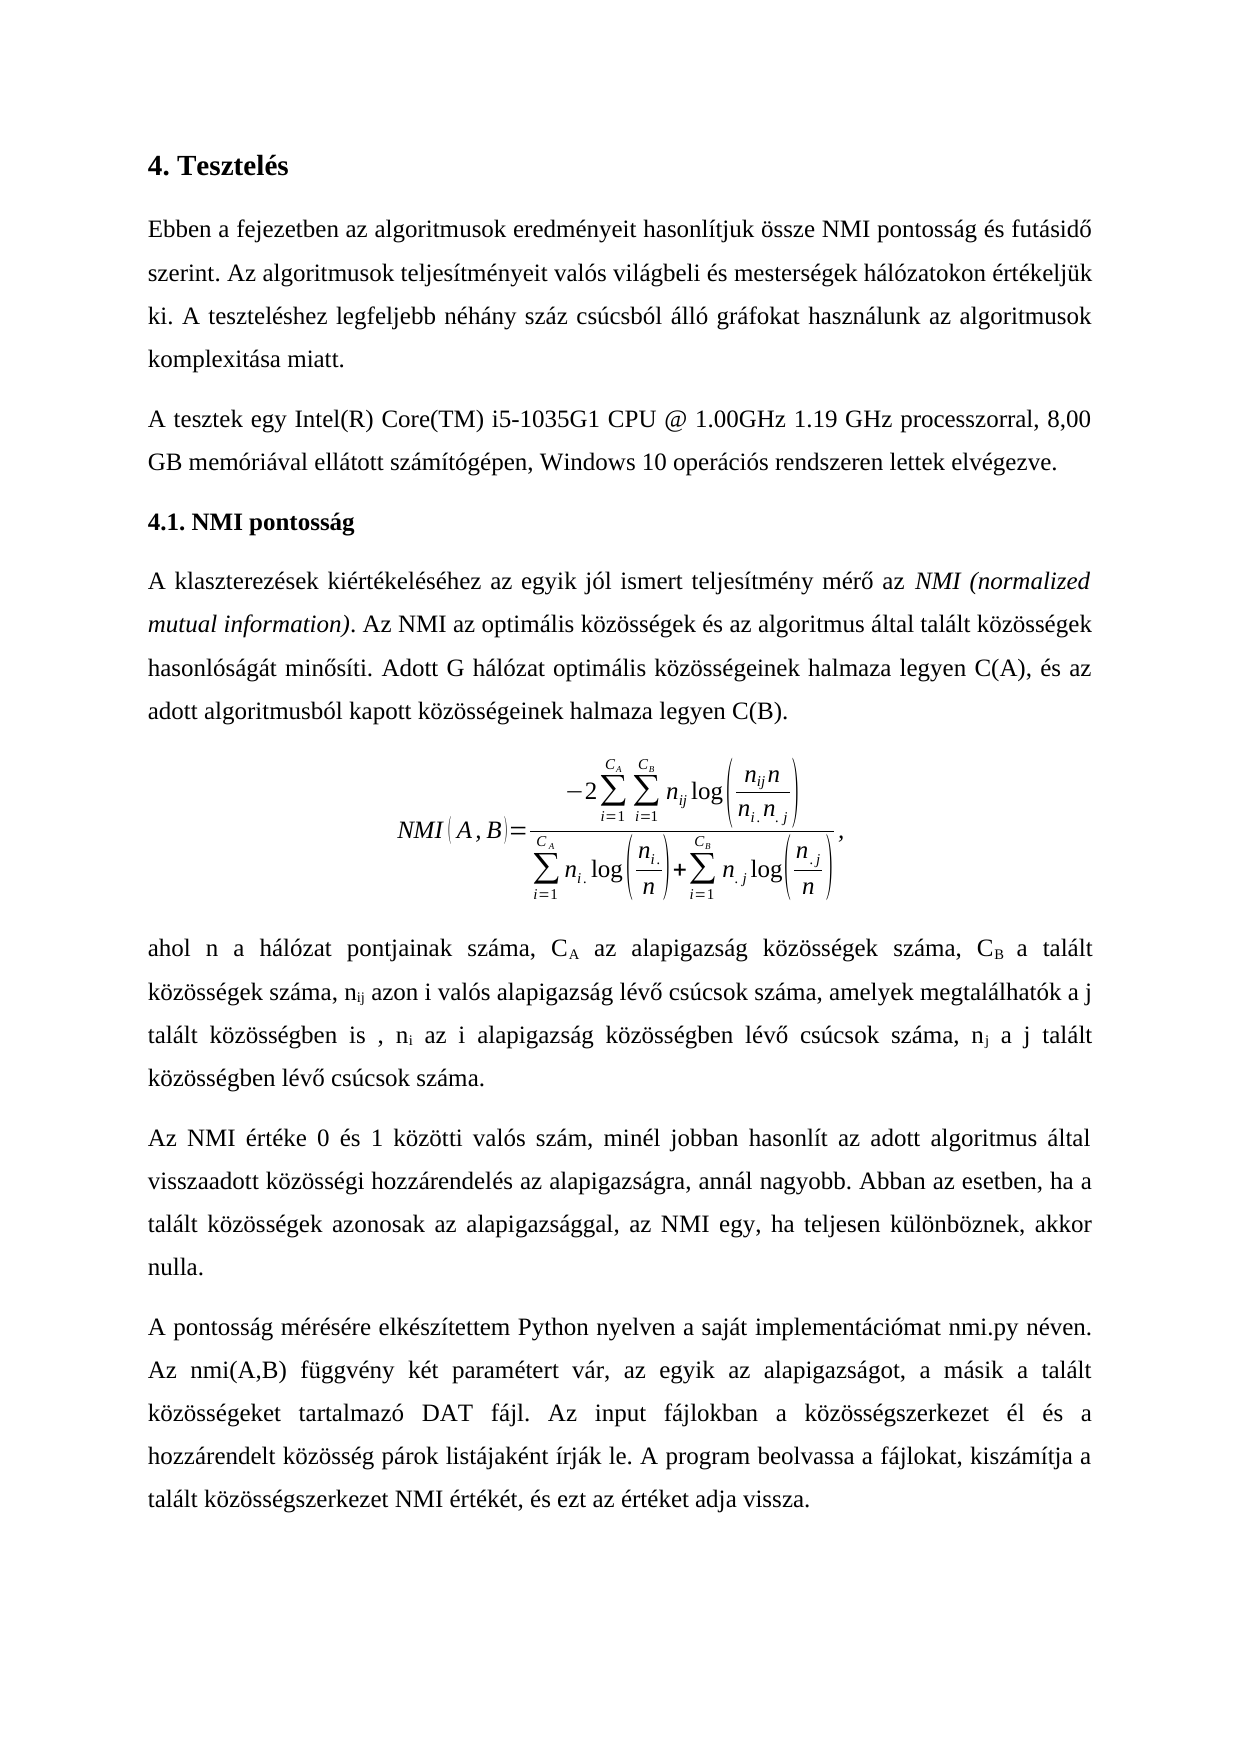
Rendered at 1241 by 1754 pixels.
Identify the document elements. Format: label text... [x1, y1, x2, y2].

text A klaszterezések kiértékeléséhez az egyik jól ismert teljesítmény mérő az NMI (normalized mutual information). Az NMI az optimális közösségek és az algoritmus által talált közösségek hasonlóságát minősíti. Adott G hálózat optimális közösségeinek halmaza legyen C(A), és az adott algoritmusból kapott közösségeinek halmaza legyen C(B). [148, 566, 1093, 724]
text ahol n a hálózat pontjainak száma, CA az alapigazság közösségek száma, CB a talált közösségek száma, nij azon i valós alapigazság lévő csúcsok száma, amelyek megtalálhatók a j talált közösségben is , ni az i alapigazság közösségben lévő csúcsok száma, nj a j talált közösségben lévő csúcsok száma. [148, 933, 1093, 1092]
text Ebben a fejezetben az algoritmusok eredményeit hasonlítjuk össze NMI pontosság és futásidő szerint. Az algoritmusok teljesítményeit valós világbeli és mesterségek hálózatokon értékeljük ki. A teszteléshez legfeljebb néhány száz csúcsból álló gráfokat használunk az algoritmusok komplexitása miatt. [148, 214, 1093, 373]
text 4.1. NMI pontosság [148, 507, 1093, 535]
text 4. Tesztelés [148, 148, 1093, 181]
text Az NMI értéke 0 és 1 közötti valós szám, minél jobban hasonlít az adott algoritmus által visszaadott közösségi hozzárendelés az alapigazságra, annál nagyobb. Abban az esetben, ha a talált közösségek azonosak az alapigazsággal, az NMI egy, ha teljesen különböznek, akkor nulla. [148, 1123, 1093, 1281]
text A pontosság mérésére elkészítettem Python nyelven a saját implementációmat nmi.py néven. Az nmi(A,B) függvény két paramétert vár, az egyik az alapigazságot, a másik a talált közösségeket tartalmazó DAT fájl. Az input fájlokban a közösségszerkezet él és a hozzárendelt közösség párok listájaként írják le. A program beolvassa a fájlokat, kiszámítja a talált közösségszerkezet NMI értékét, és ezt az értéket adja vissza. [148, 1312, 1093, 1513]
text A tesztek egy Intel(R) Core(TM) i5-1035G1 CPU @ 1.00GHz 1.19 GHz processzorral, 8,00 GB memóriával ellátott számítógépen, Windows 10 operációs rendszeren lettek elvégezve. [148, 404, 1093, 476]
